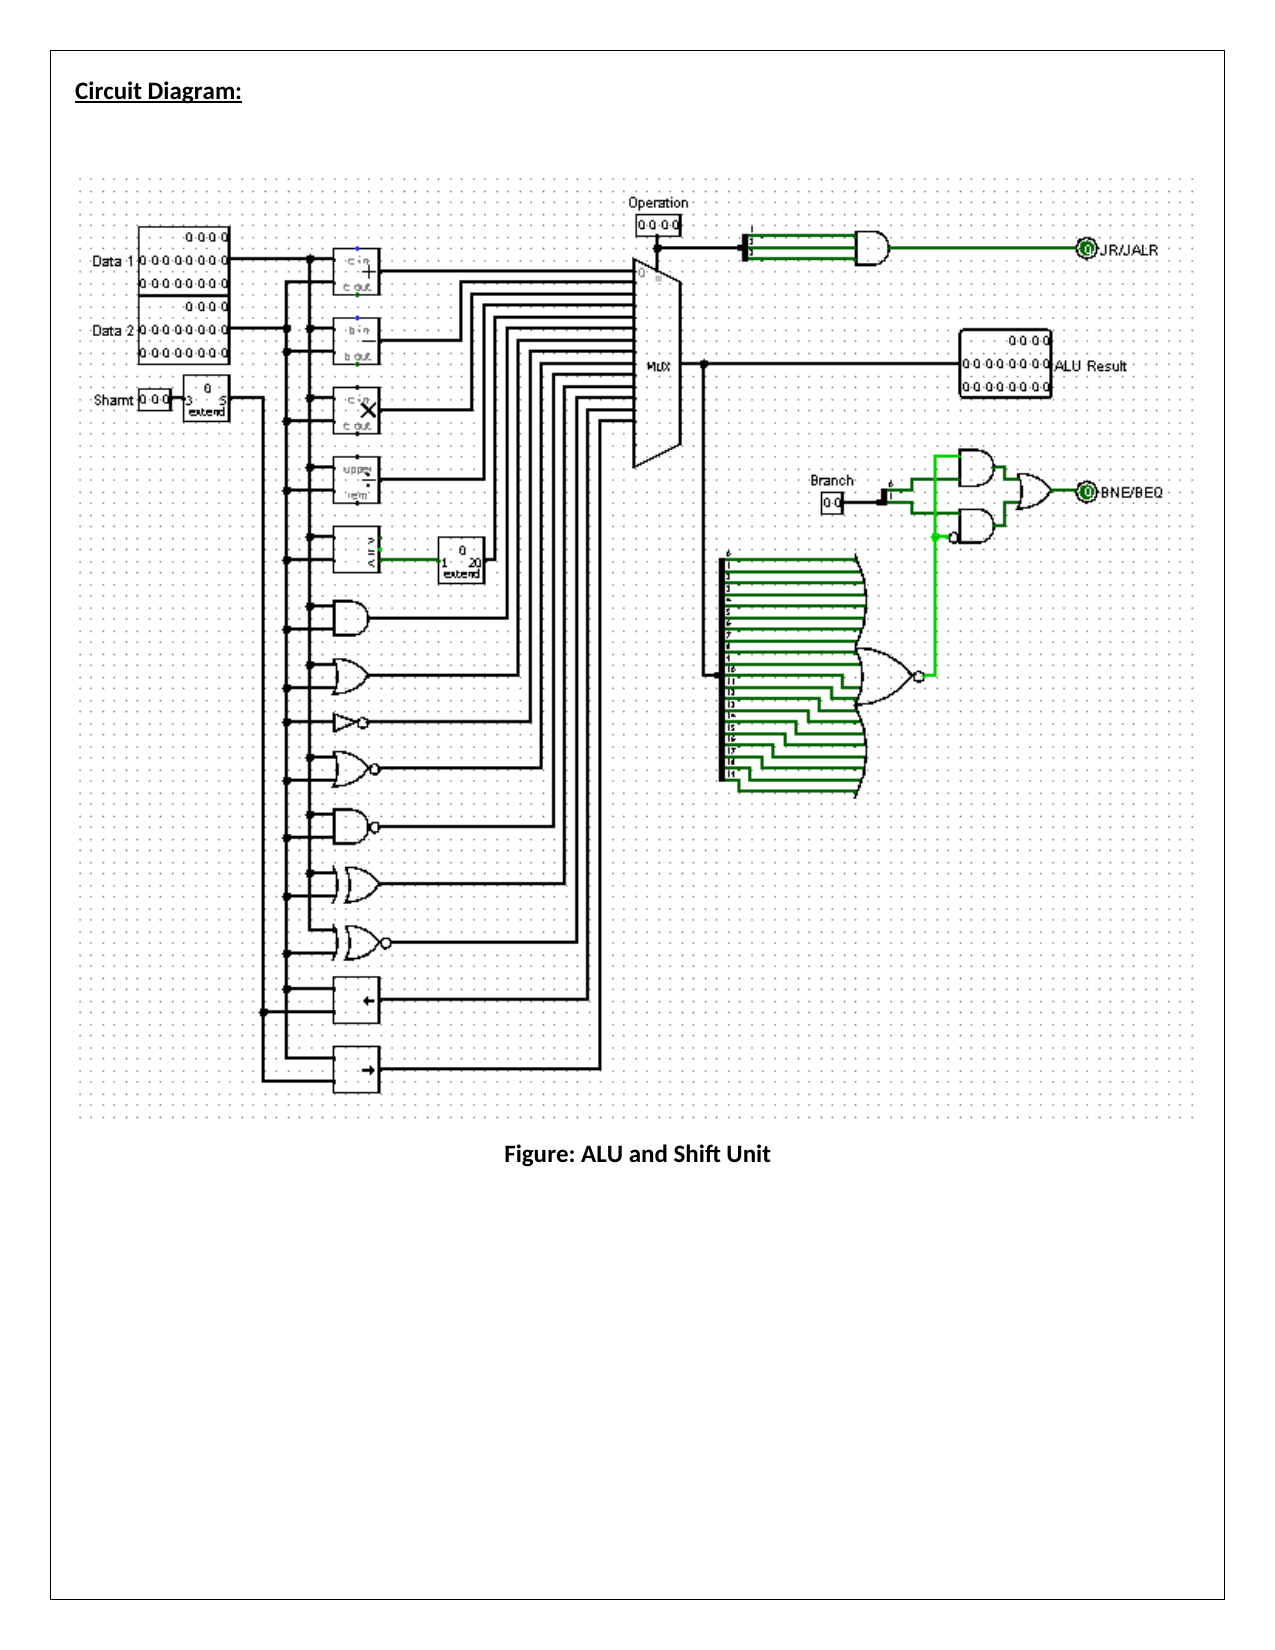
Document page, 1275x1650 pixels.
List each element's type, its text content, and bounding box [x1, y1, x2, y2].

picture [75, 174, 1201, 1120]
text Circuit Diagram: [75, 75, 1200, 106]
text Figure: ALU and Shift Unit [75, 1138, 1200, 1169]
